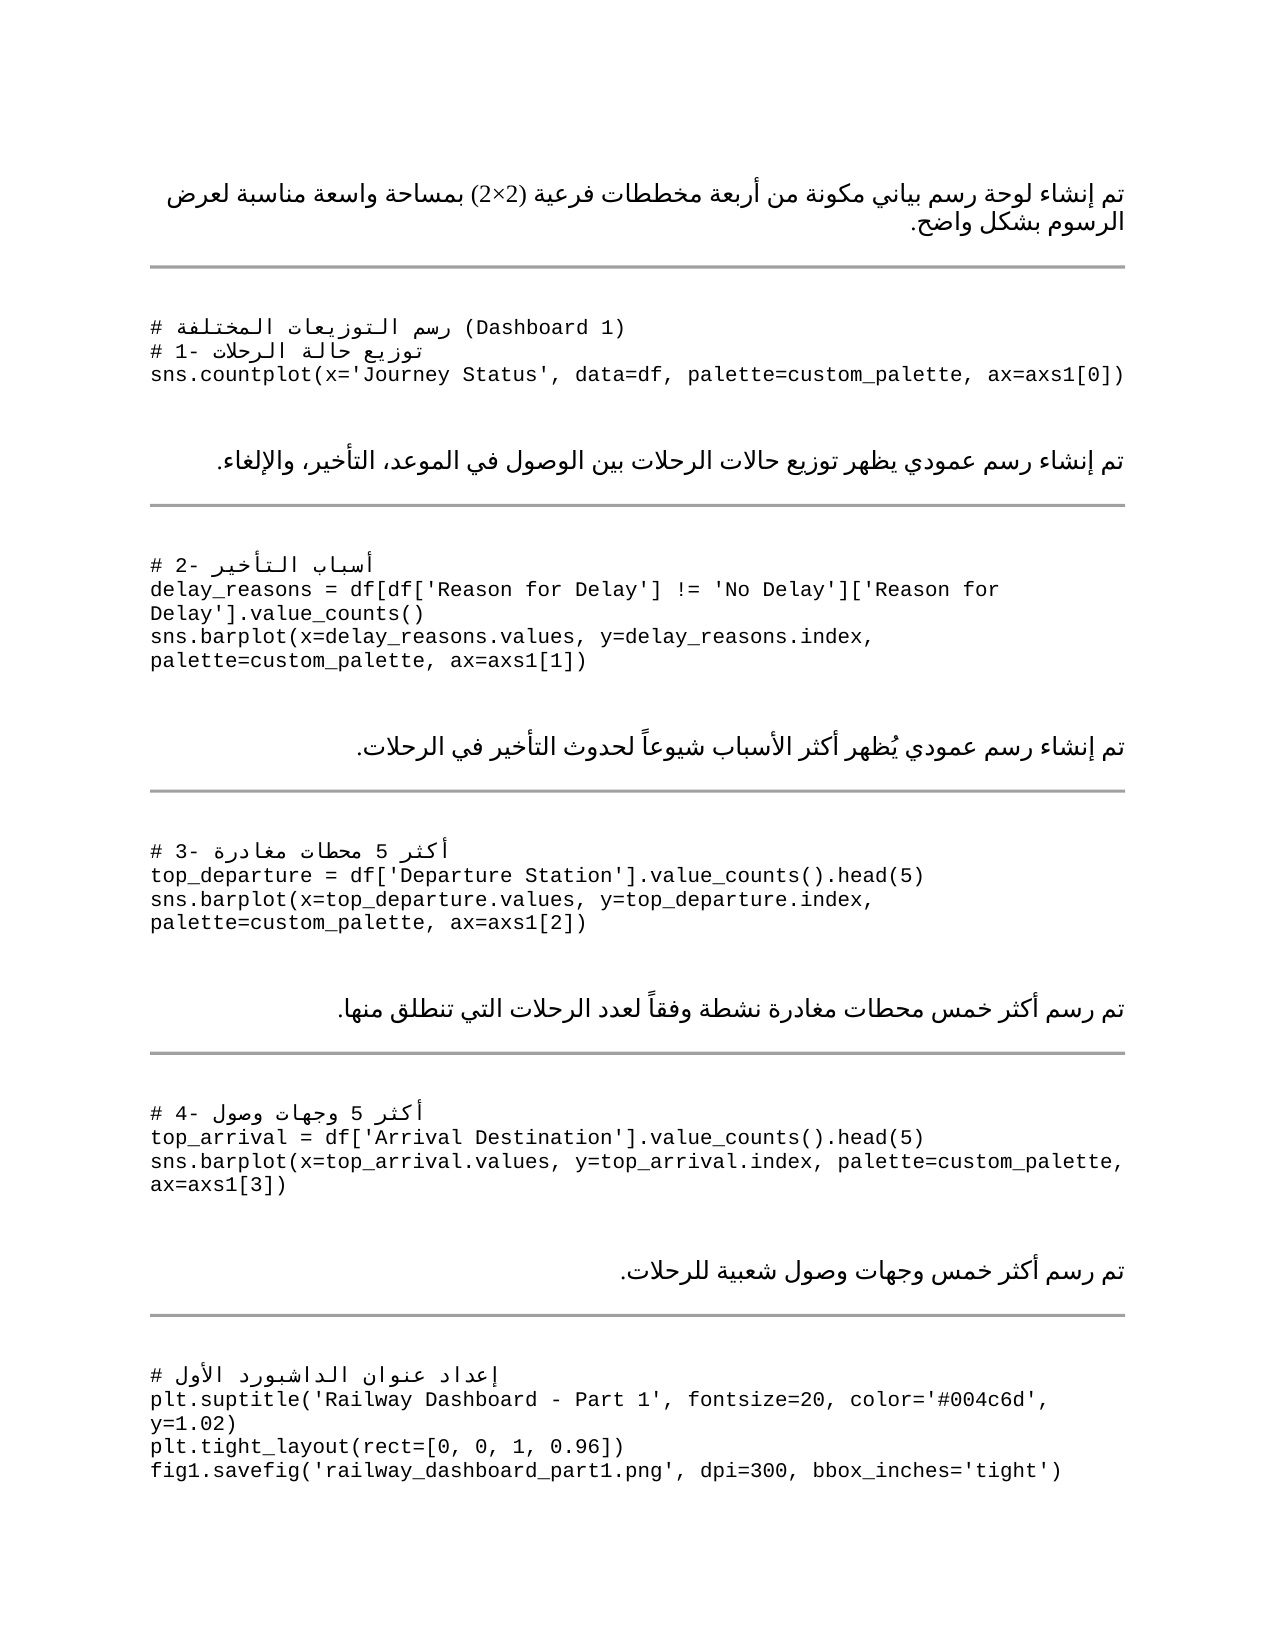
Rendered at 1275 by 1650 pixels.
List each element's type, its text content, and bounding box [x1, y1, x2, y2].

text # رسم التوزيعات المختلفة (Dashboard 1) [150, 317, 1125, 341]
text sns.barplot(x=top_arrival.values, y=top_arrival.index, palette=custom_palette, ax=axs1[3]) [150, 1151, 1125, 1198]
text fig1.savefig('railway_dashboard_part1.png', dpi=300, bbox_inches='tight') [150, 1460, 1125, 1484]
text delay_reasons = df[df['Reason for Delay'] != 'No Delay']['Reason for Delay'].value_counts() [150, 579, 1125, 626]
text # 1- توزيع حالة الرحلات [150, 341, 1125, 364]
text top_arrival = df['Arrival Destination'].value_counts().head(5) [150, 1127, 1125, 1151]
text تم إنشاء رسم عمودي يظهر توزيع حالات الرحلات بين الوصول في الموعد، التأخير، والإلغاء. [150, 417, 1125, 475]
text تم رسم أكثر خمس وجهات وصول شعبية للرحلات. [150, 1227, 1125, 1284]
text sns.barplot(x=top_departure.values, y=top_departure.index, palette=custom_palette, ax=axs1[2]) [150, 888, 1125, 936]
text تم إنشاء لوحة رسم بياني مكونة من أربعة مخططات فرعية (2×2) بمساحة واسعة مناسبة لعرض الرسوم بشكل واضح. [150, 150, 1125, 236]
text # 4- أكثر 5 وجهات وصول [150, 1103, 1125, 1127]
text تم رسم أكثر خمس محطات مغادرة نشطة وفقاً لعدد الرحلات التي تنطلق منها. [150, 965, 1125, 1022]
text plt.tight_layout(rect=[0, 0, 1, 0.96]) [150, 1436, 1125, 1460]
text sns.countplot(x='Journey Status', data=df, palette=custom_palette, ax=axs1[0]) [150, 364, 1125, 388]
text sns.barplot(x=delay_reasons.values, y=delay_reasons.index, palette=custom_palette, ax=axs1[1]) [150, 626, 1125, 674]
text تم إنشاء رسم عمودي يُظهر أكثر الأسباب شيوعاً لحدوث التأخير في الرحلات. [150, 703, 1125, 760]
text # 2- أسباب التأخير [150, 556, 1125, 579]
text # 3- أكثر 5 محطات مغادرة [150, 841, 1125, 865]
text plt.suptitle('Railway Dashboard - Part 1', fontsize=20, color='#004c6d', y=1.02) [150, 1389, 1125, 1436]
text # إعداد عنوان الداشبورد الأول [150, 1365, 1125, 1389]
text top_departure = df['Departure Station'].value_counts().head(5) [150, 865, 1125, 888]
